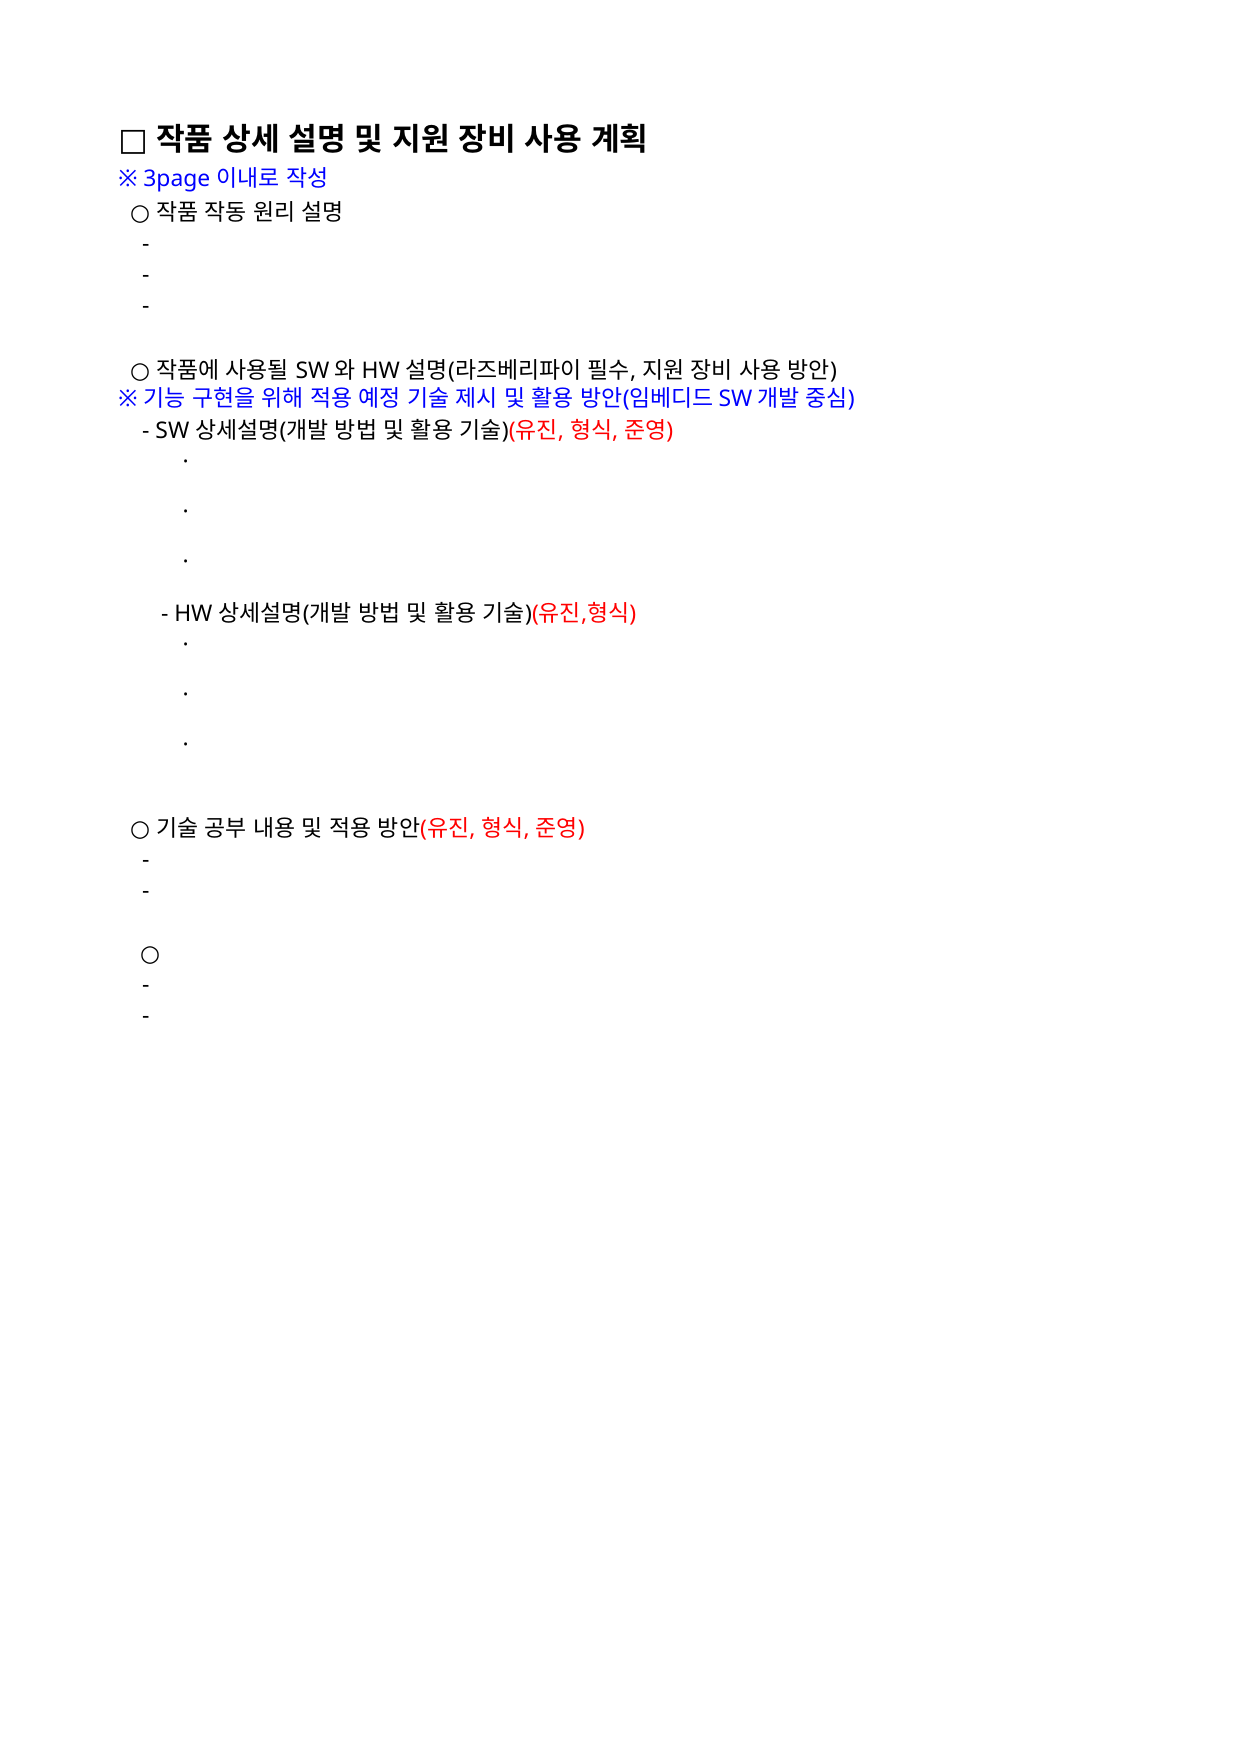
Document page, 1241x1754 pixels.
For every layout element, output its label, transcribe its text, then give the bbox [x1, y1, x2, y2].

text - [118, 999, 1122, 1030]
text - [118, 289, 1122, 320]
text · [139, 728, 1122, 759]
text □ 작품 상세 설명 및 지원 장비 사용 계획 [118, 114, 1122, 160]
text ※ 기능 구현을 위해 적용 예정 기술 제시 및 활용 방안(임베디드SW개발 중심) [118, 385, 1122, 412]
text - [118, 227, 1122, 258]
text · [139, 495, 1122, 526]
text · [139, 678, 1122, 709]
text · [139, 445, 1122, 476]
text - [118, 874, 1122, 905]
text - HW 상세설명(개발 방법 및 활용 기술)(유진,형식) [139, 595, 1122, 628]
text - [118, 843, 1122, 874]
text - [118, 968, 1122, 999]
text - [118, 258, 1122, 289]
text · [139, 628, 1122, 659]
text ○ 작품에 사용될 SW와 HW 설명(라즈베리파이 필수, 지원 장비 사용 방안) [118, 352, 1122, 385]
text - SW 상세설명(개발 방법 및 활용 기술)(유진, 형식, 준영) [118, 412, 1122, 445]
text ○ [118, 937, 1122, 968]
text ○ 작품 작동 원리 설명 [118, 193, 1122, 227]
text · [139, 545, 1122, 576]
text ※ 3page 이내로 작성 [118, 160, 1122, 193]
text ○ 기술 공부 내용 및 적용 방안(유진, 형식, 준영) [118, 809, 1122, 843]
